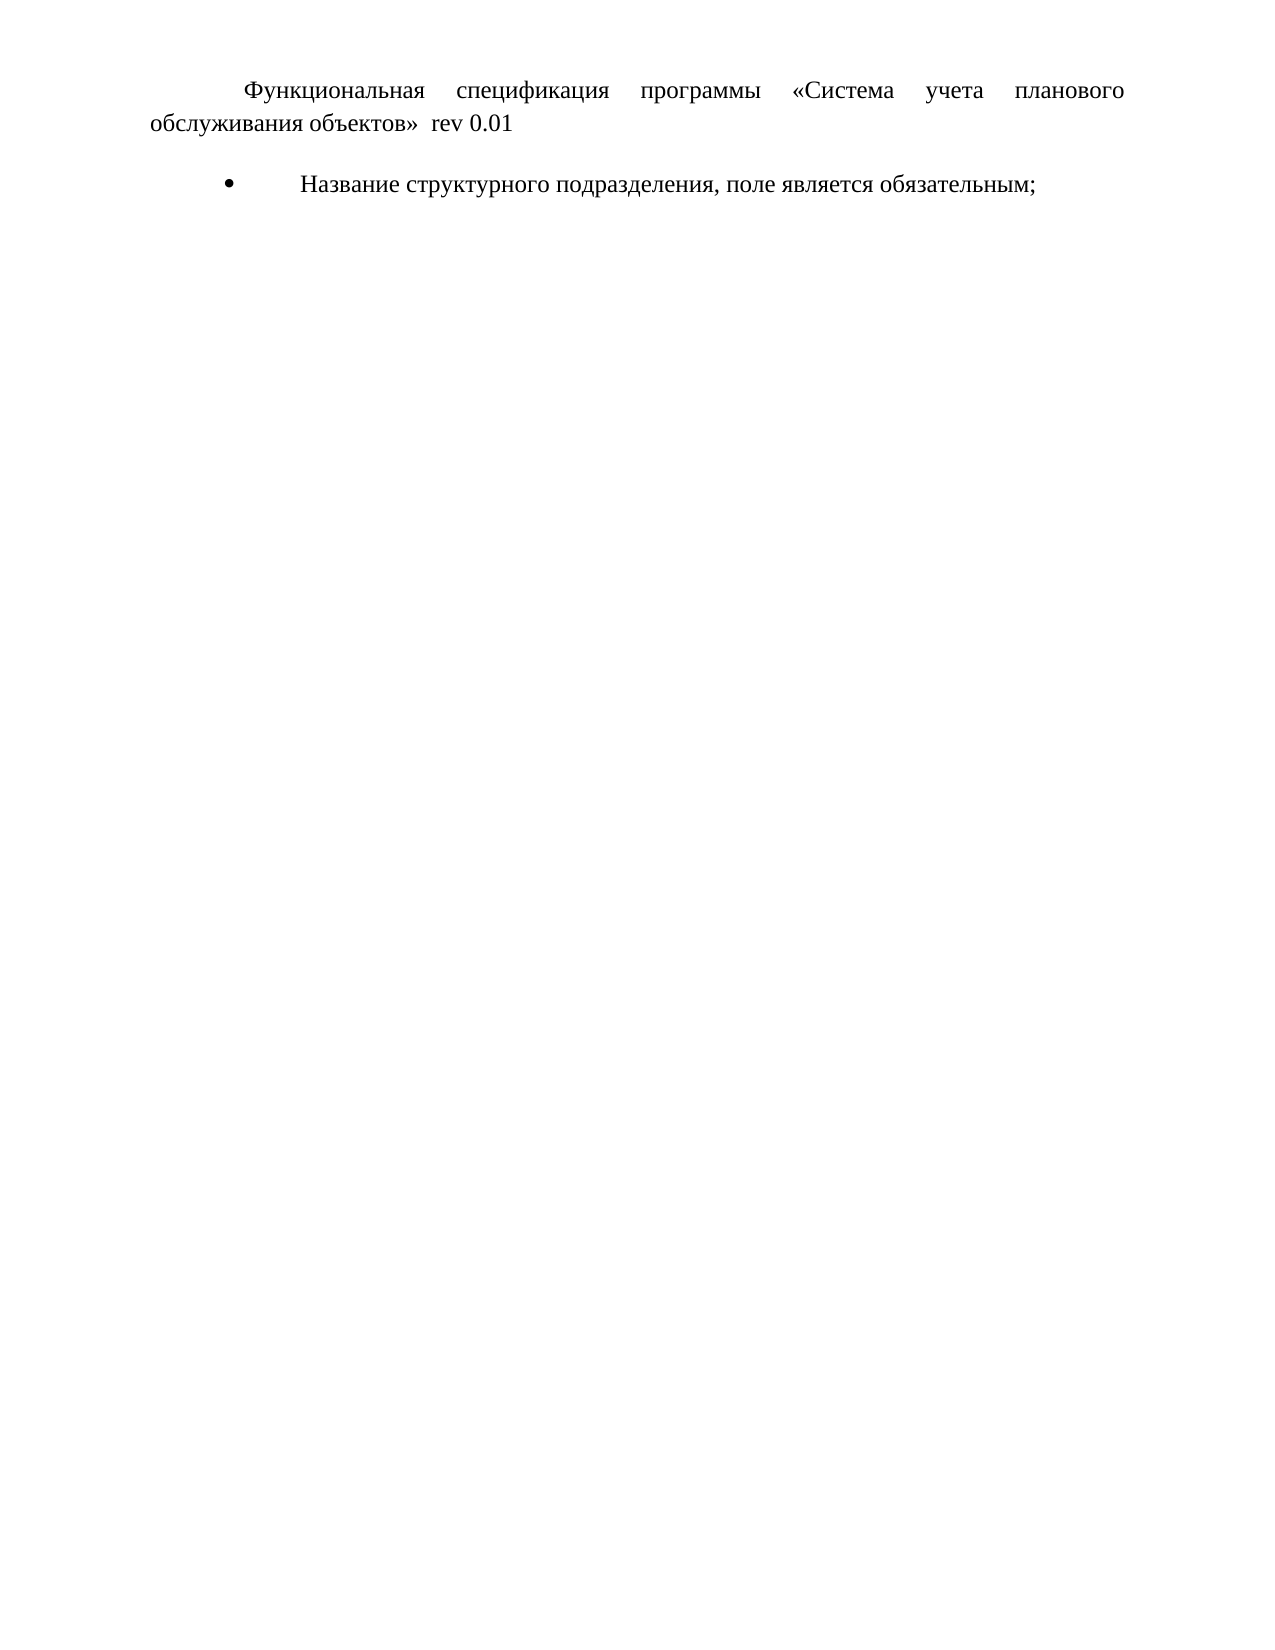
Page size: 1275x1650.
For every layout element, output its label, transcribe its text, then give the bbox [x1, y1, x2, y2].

list Название структурного подразделения, поле является обязательным; [150, 169, 1125, 198]
